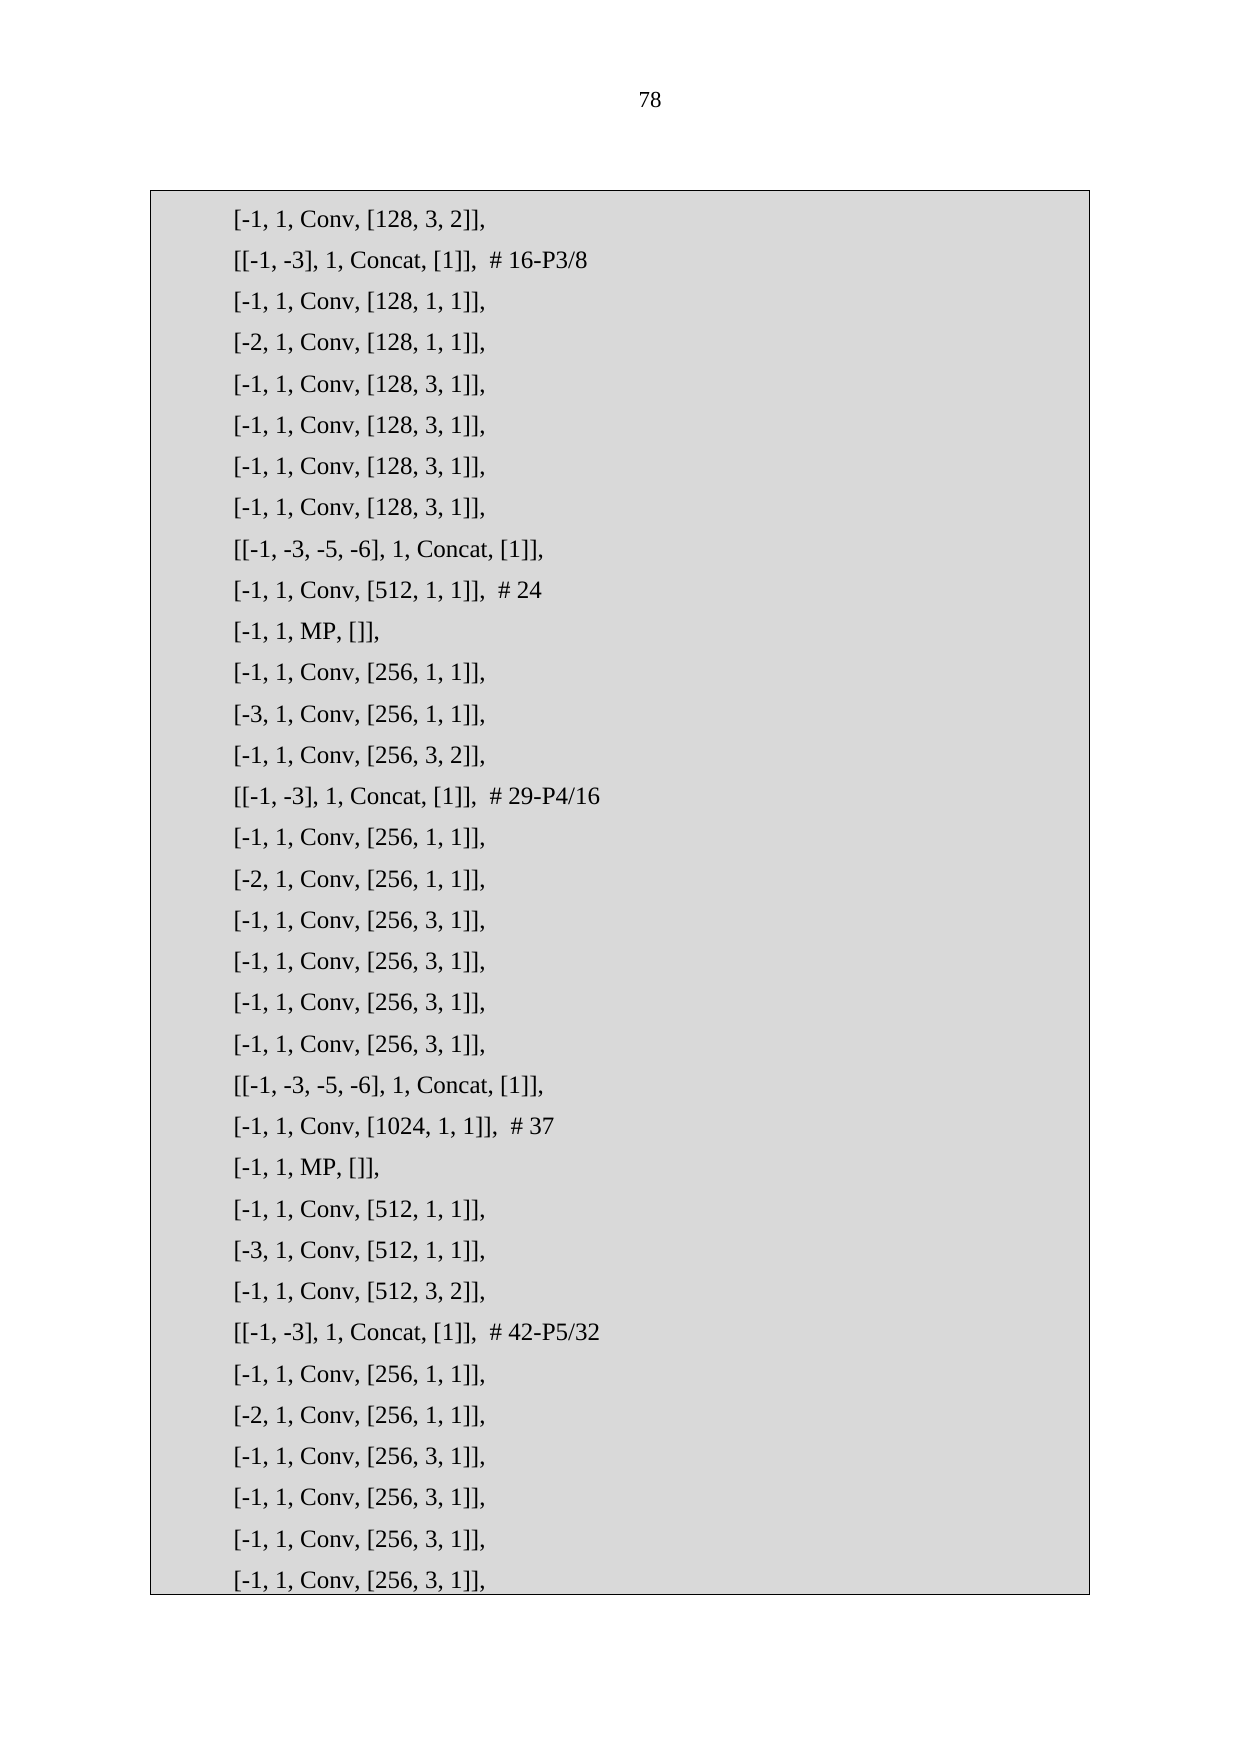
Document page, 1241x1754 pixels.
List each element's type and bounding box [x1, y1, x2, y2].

table_header [151, 191, 1089, 1594]
